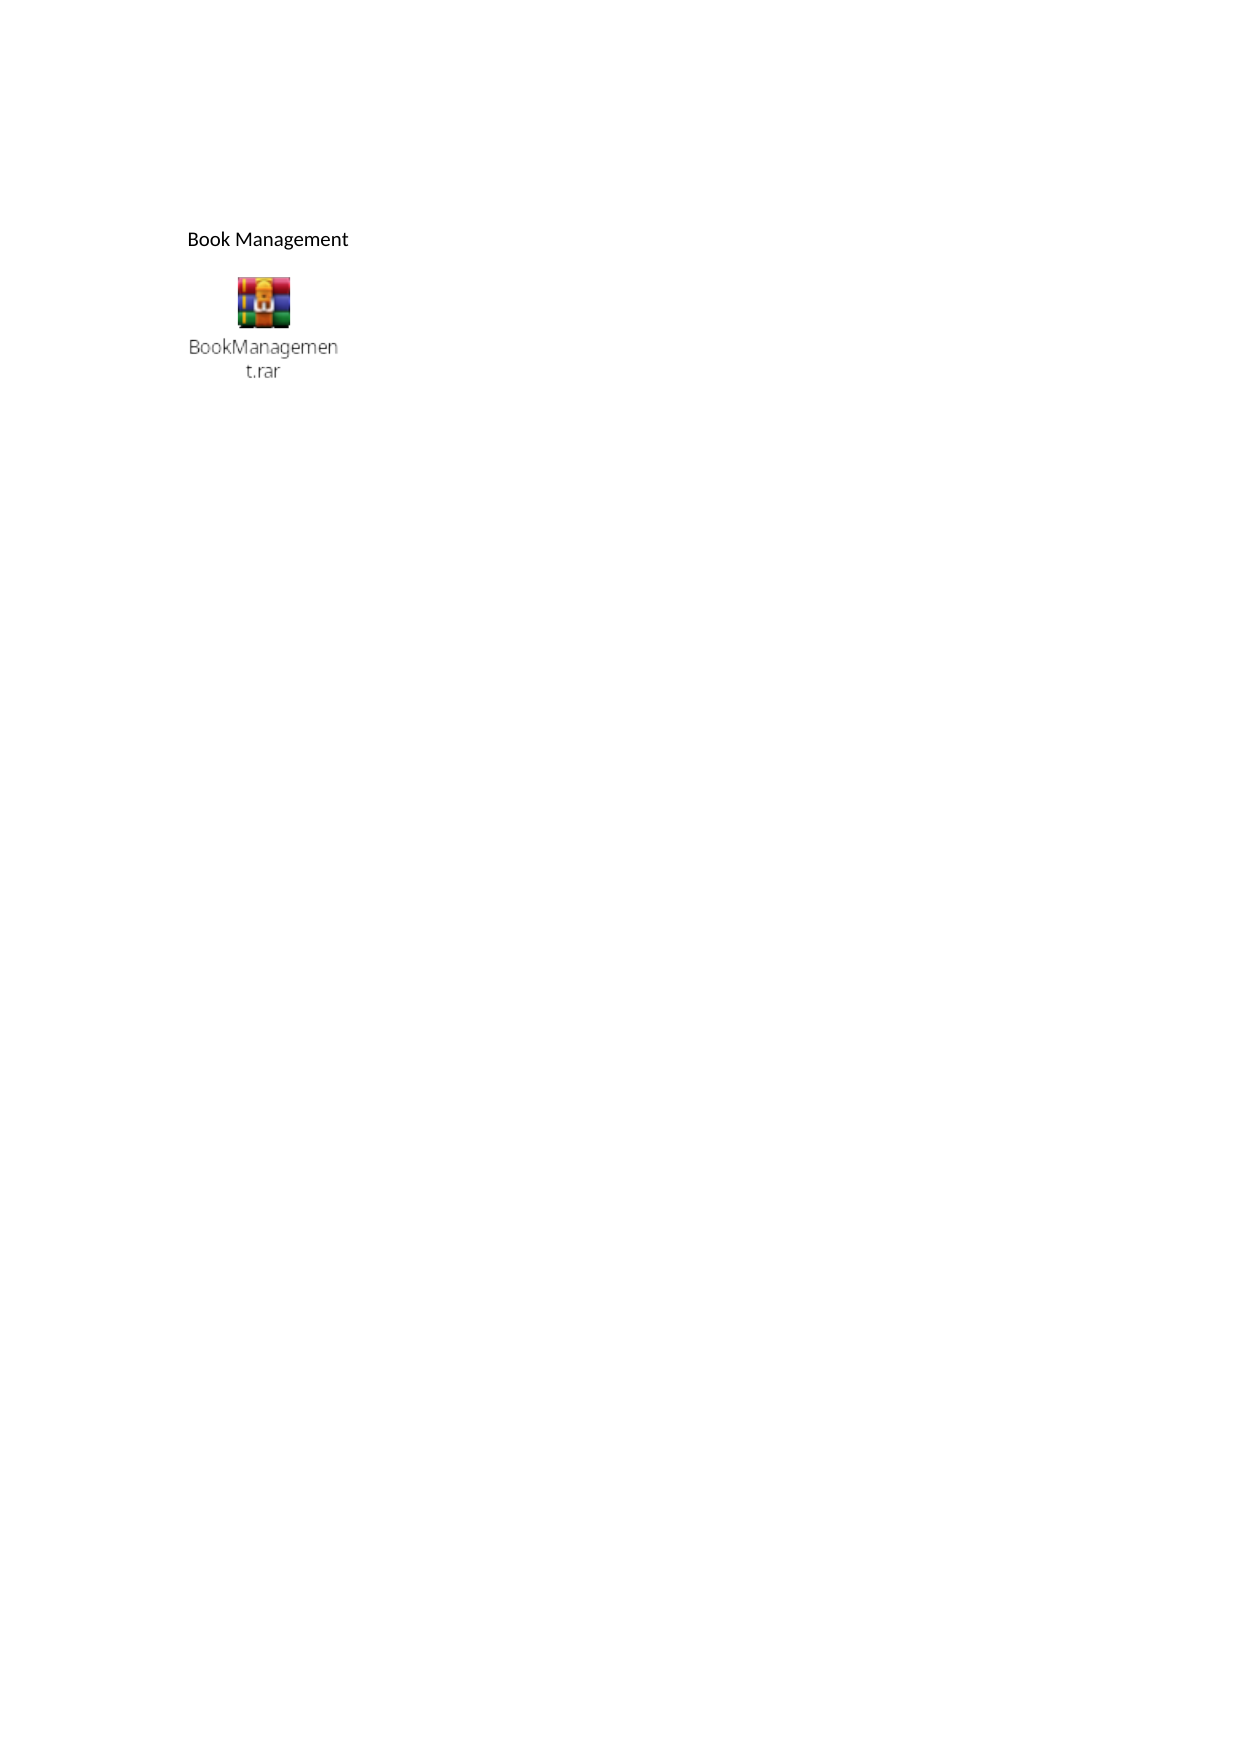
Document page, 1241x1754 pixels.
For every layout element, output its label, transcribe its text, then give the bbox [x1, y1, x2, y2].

text Book Management [187, 226, 1053, 252]
